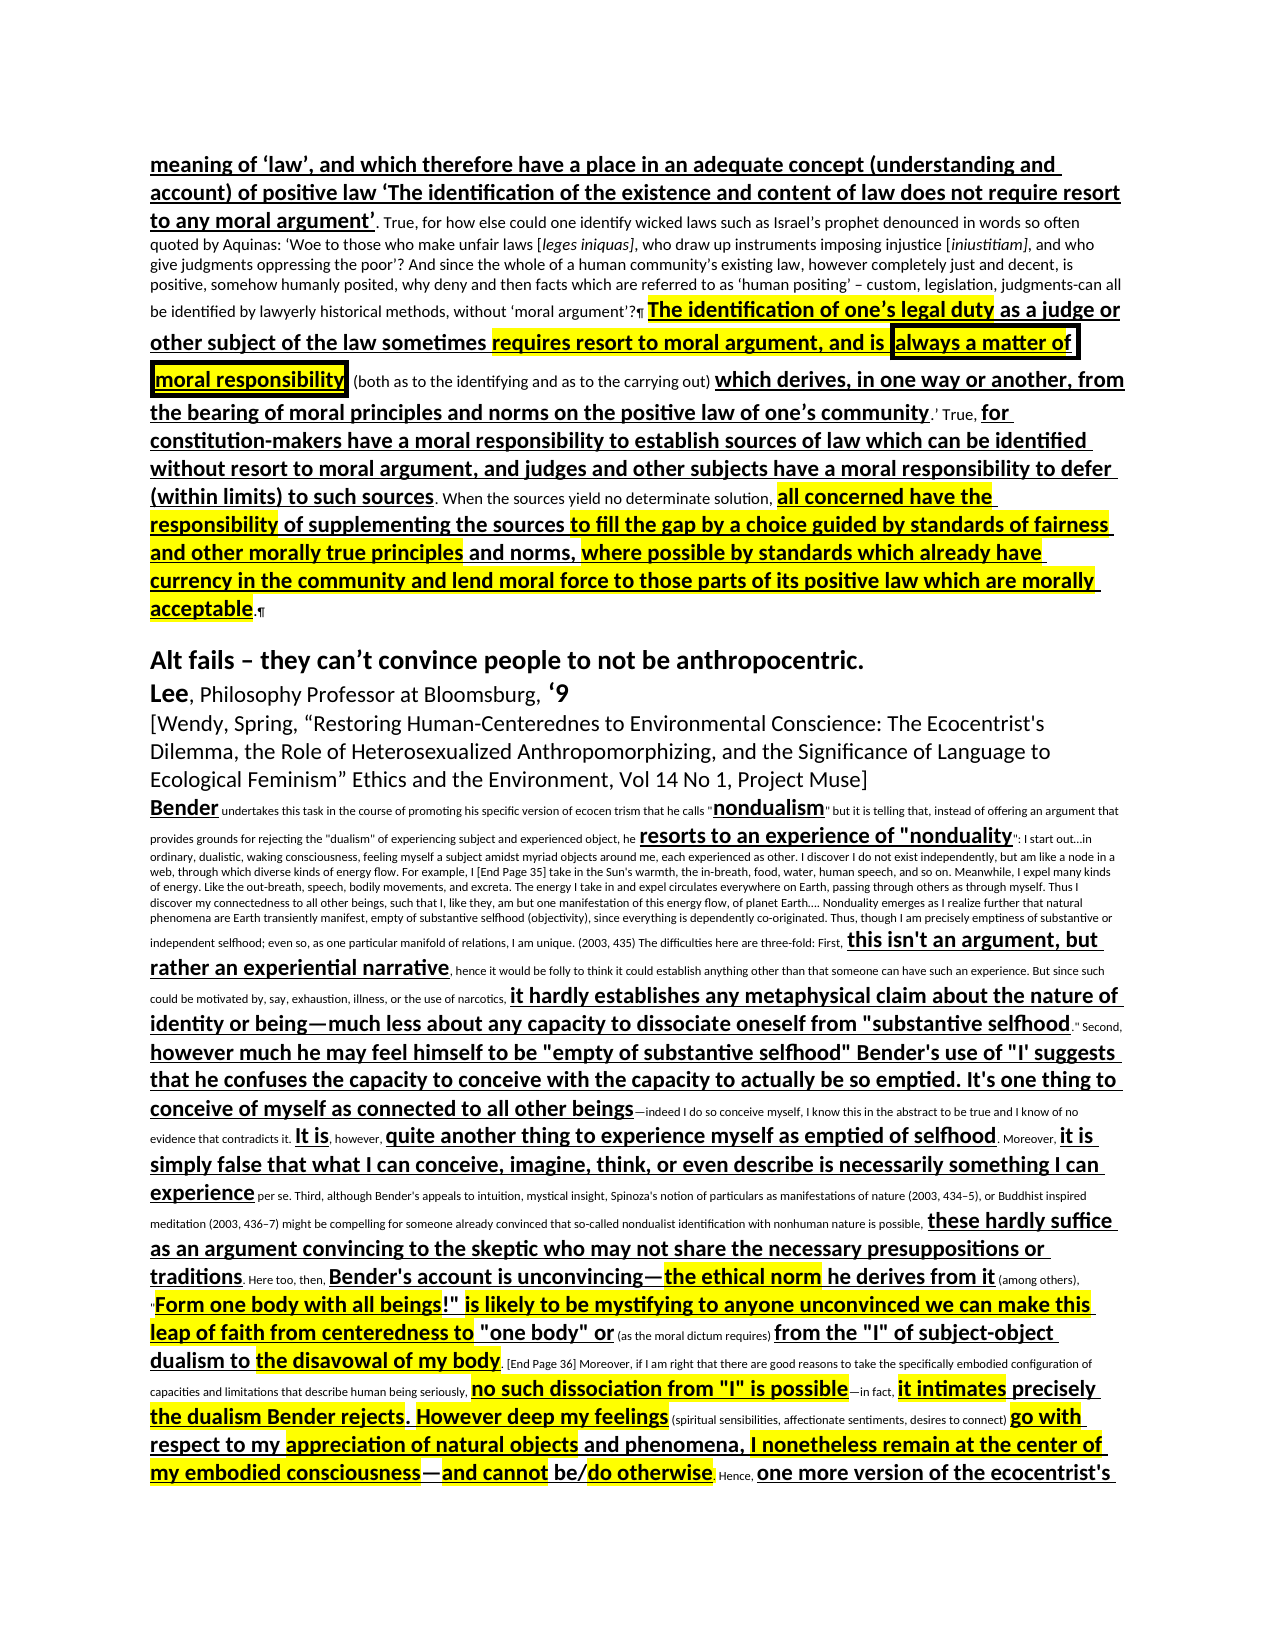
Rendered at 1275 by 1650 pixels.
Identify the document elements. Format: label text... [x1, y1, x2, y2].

text [Wendy, Spring, “Restoring Human-Centerednes to Environmental Conscience: The Ecocentrist's Dilemma, the Role of Heterosexualized Anthropomorphizing, and the Significance of Language to Ecological Feminism” Ethics and the Environment, Vol 14 No 1, Project Muse] [150, 709, 1125, 793]
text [150, 150, 1125, 622]
text Lee, Philosophy Professor at Bloomsburg, ‘9 [150, 676, 1125, 709]
subtitle Alt fails – they can’t convince people to not be anthropocentric. [150, 643, 1125, 676]
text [150, 793, 1125, 1486]
